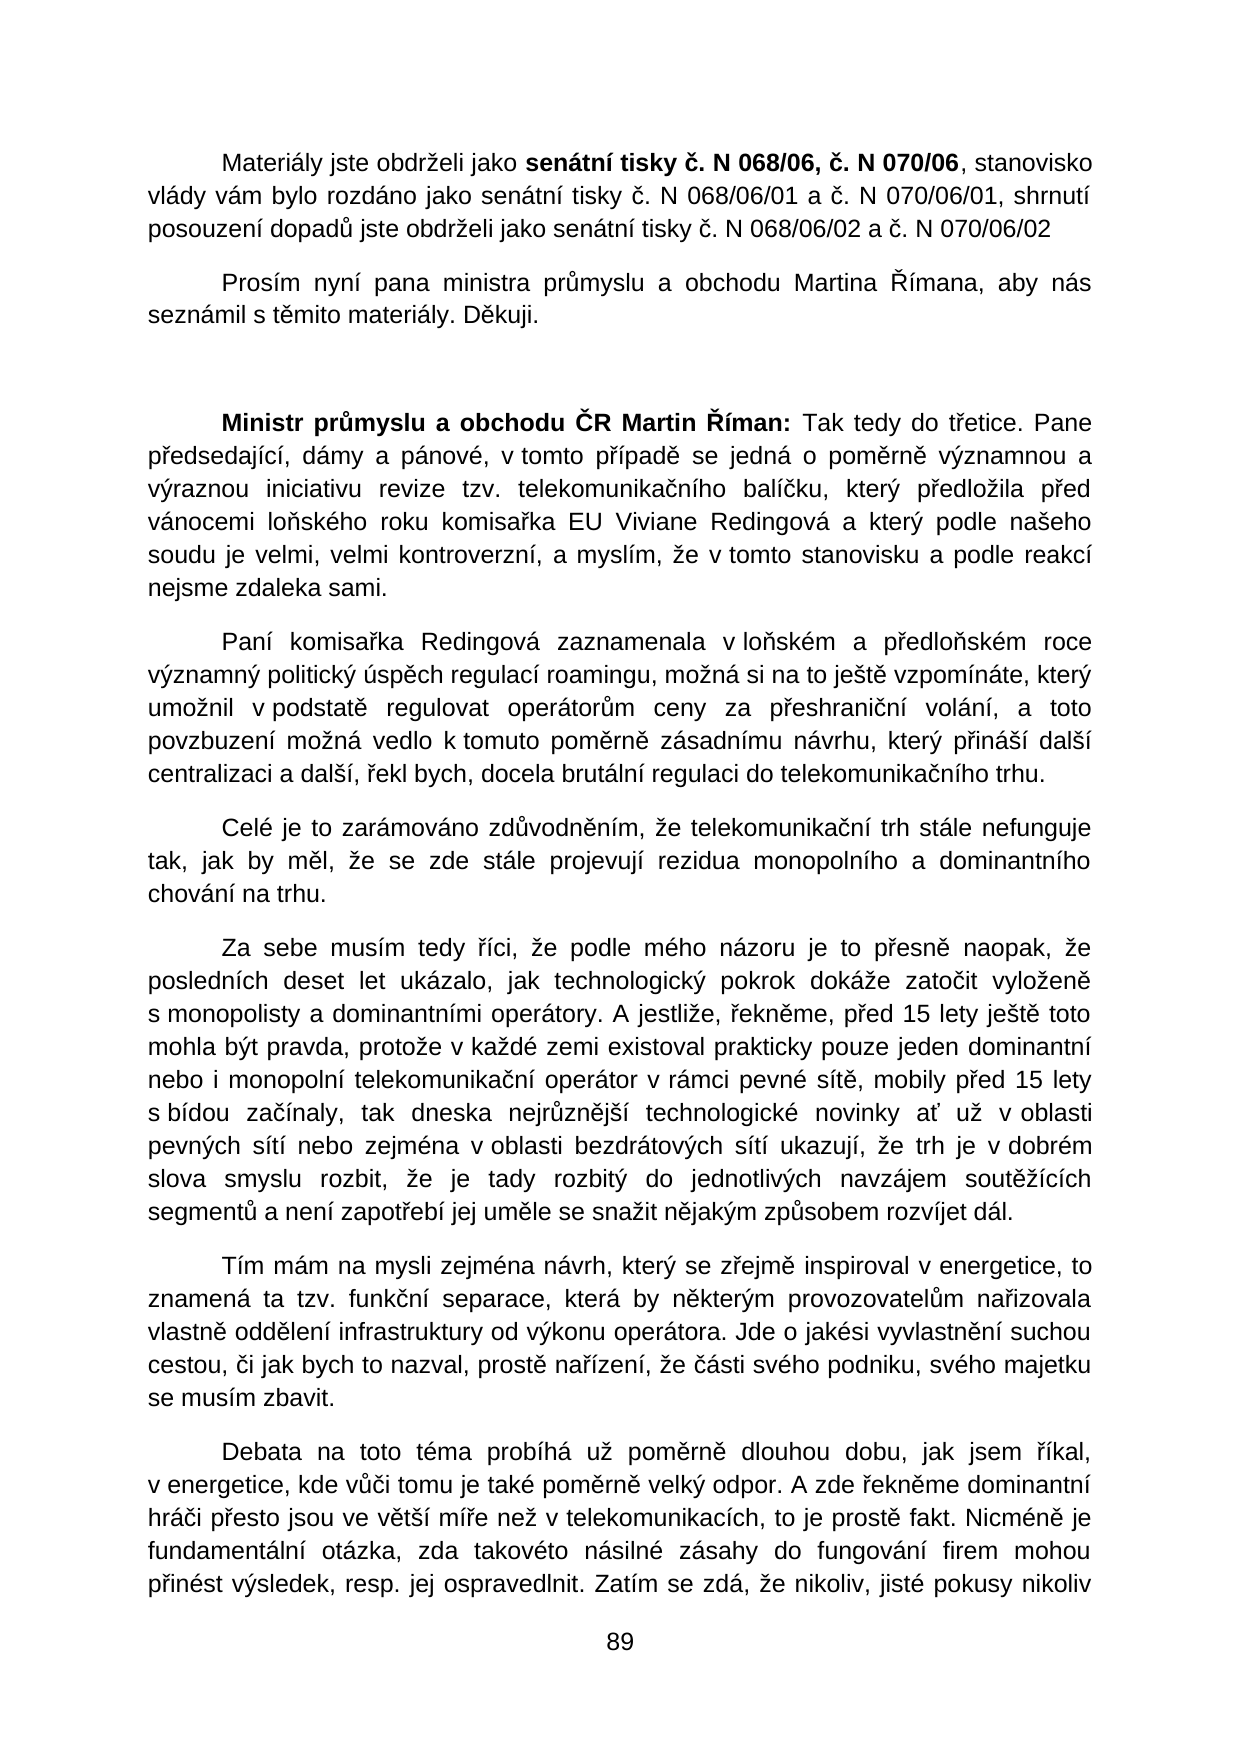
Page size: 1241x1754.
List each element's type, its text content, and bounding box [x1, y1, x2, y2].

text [148, 1437, 1093, 1598]
text Paní komisařka Redingová zaznamenala v loňském a předloňském roce významný politický úspěch regulací roamingu, možná si na to ještě vzpomínáte, který umožnil v podstatě regulovat operátorům ceny za přeshraniční volání, a toto povzbuzení možná vedlo k tomuto poměrně zásadnímu návrhu, který přináší další centralizaci a další, řekl bych, docela brutální regulaci do telekomunikačního trhu. [148, 627, 1093, 788]
text Ministr průmyslu a obchodu ČR Martin Říman: Tak tedy do třetice. Pane předsedající, dámy a pánové, v tomto případě se jedná o poměrně významnou a výraznou iniciativu revize tzv. telekomunikačního balíčku, který předložila před vánocemi loňského roku komisařka EU Viviane Redingová a který podle našeho soudu je velmi, velmi kontroverzní, a myslím, že v tomto stanovisku a podle reakcí nejsme zdaleka sami. [148, 408, 1093, 602]
text Prosím nyní pana ministra průmyslu a obchodu Martina Římana, aby nás seznámil s těmito materiály. Děkuji. [148, 267, 1093, 329]
text Za sebe musím tedy říci, že podle mého názoru je to přesně naopak, že posledních deset let ukázalo, jak technologický pokrok dokáže zatočit vyloženě s monopolisty a dominantními operátory. A jestliže, řekněme, před 15 lety ještě toto mohla být pravda, protože v každé zemi existoval prakticky pouze jeden dominantní nebo i monopolní telekomunikační operátor v rámci pevné sítě, mobily před 15 lety s bídou začínaly, tak dneska nejrůznější technologické novinky ať už v oblasti pevných sítí nebo zejména v oblasti bezdrátových sítí ukazují, že trh je v dobrém slova smyslu rozbit, že je tady rozbitý do jednotlivých navzájem soutěžících segmentů a není zapotřebí jej uměle se snažit nějakým způsobem rozvíjet dál. [148, 933, 1093, 1226]
text Tím mám na mysli zejména návrh, který se zřejmě inspiroval v energetice, to znamená ta tzv. funkční separace, která by některým provozovatelům nařizovala vlastně oddělení infrastruktury od výkonu operátora. Jde o jakési vyvlastnění suchou cestou, či jak bych to nazval, prostě nařízení, že části svého podniku, svého majetku se musím zbavit. [148, 1251, 1093, 1412]
text Celé je to zarámováno zdůvodněním, že telekomunikační trh stále nefunguje tak, jak by měl, že se zde stále projevují rezidua monopolního a dominantního chování na trhu. [148, 813, 1093, 908]
text Materiály jste obdrželi jako senátní tisky č. N 068/06, č. N 070/06, stanovisko vlády vám bylo rozdáno jako senátní tisky č. N 068/06/01 a č. N 070/06/01, shrnutí posouzení dopadů jste obdrželi jako senátní tisky č. N 068/06/02 a č. N 070/06/02 [148, 148, 1093, 242]
